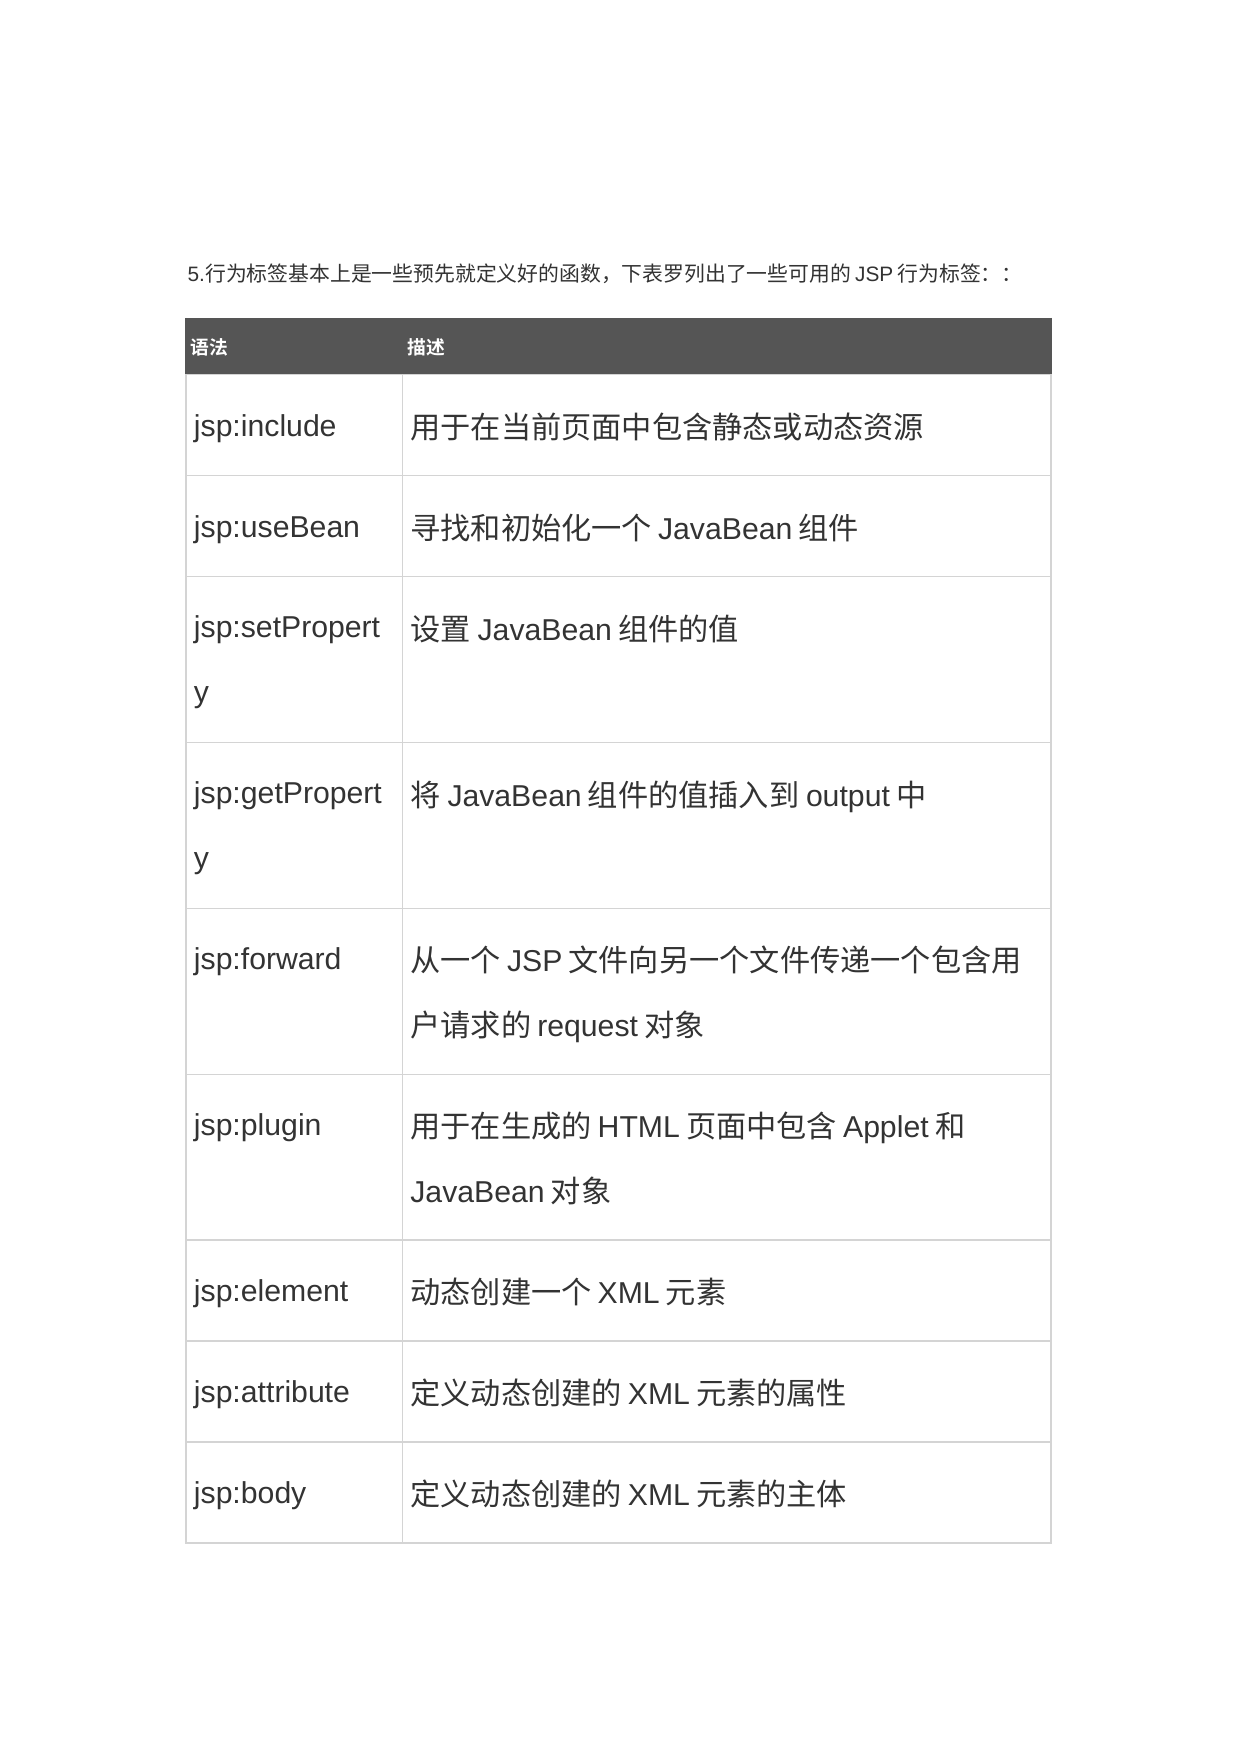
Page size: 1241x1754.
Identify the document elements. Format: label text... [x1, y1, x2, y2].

table_cell 动态创建一个XML元素 [403, 1241, 1050, 1340]
table_cell jsp:useBean [187, 476, 402, 576]
table_cell 从一个JSP文件向另一个文件传递一个包含用户请求的request对象 [403, 909, 1050, 1073]
table_cell jsp:body [187, 1443, 402, 1542]
table_cell 用于在生成的HTML页面中包含Applet和JavaBean对象 [403, 1075, 1050, 1239]
table_cell jsp:attribute [187, 1342, 402, 1441]
table_cell 寻找和初始化一个JavaBean组件 [403, 476, 1050, 576]
table_cell jsp:setProperty [187, 577, 402, 742]
table_cell jsp:include [187, 375, 402, 475]
table_cell 设置 JavaBean组件的值 [403, 577, 1050, 742]
table_cell jsp:plugin [187, 1075, 402, 1239]
table_cell 定义动态创建的XML元素的主体 [403, 1443, 1050, 1542]
table_cell jsp:element [187, 1241, 402, 1340]
table_cell 用于在当前页面中包含静态或动态资源 [403, 375, 1050, 475]
table_cell jsp:getProperty [187, 743, 402, 907]
table_cell jsp:forward [187, 909, 402, 1073]
text 5.行为标签基本上是一些预先就定义好的函数，下表罗列出了一些可用的JSP行为标签：： [187, 256, 1053, 289]
table_cell 定义动态创建的XML元素的属性 [403, 1342, 1050, 1441]
table_header 描述 [403, 320, 1050, 374]
table_cell 将 JavaBean组件的值插入到 output中 [403, 743, 1050, 907]
table_header 语法 [187, 320, 402, 374]
